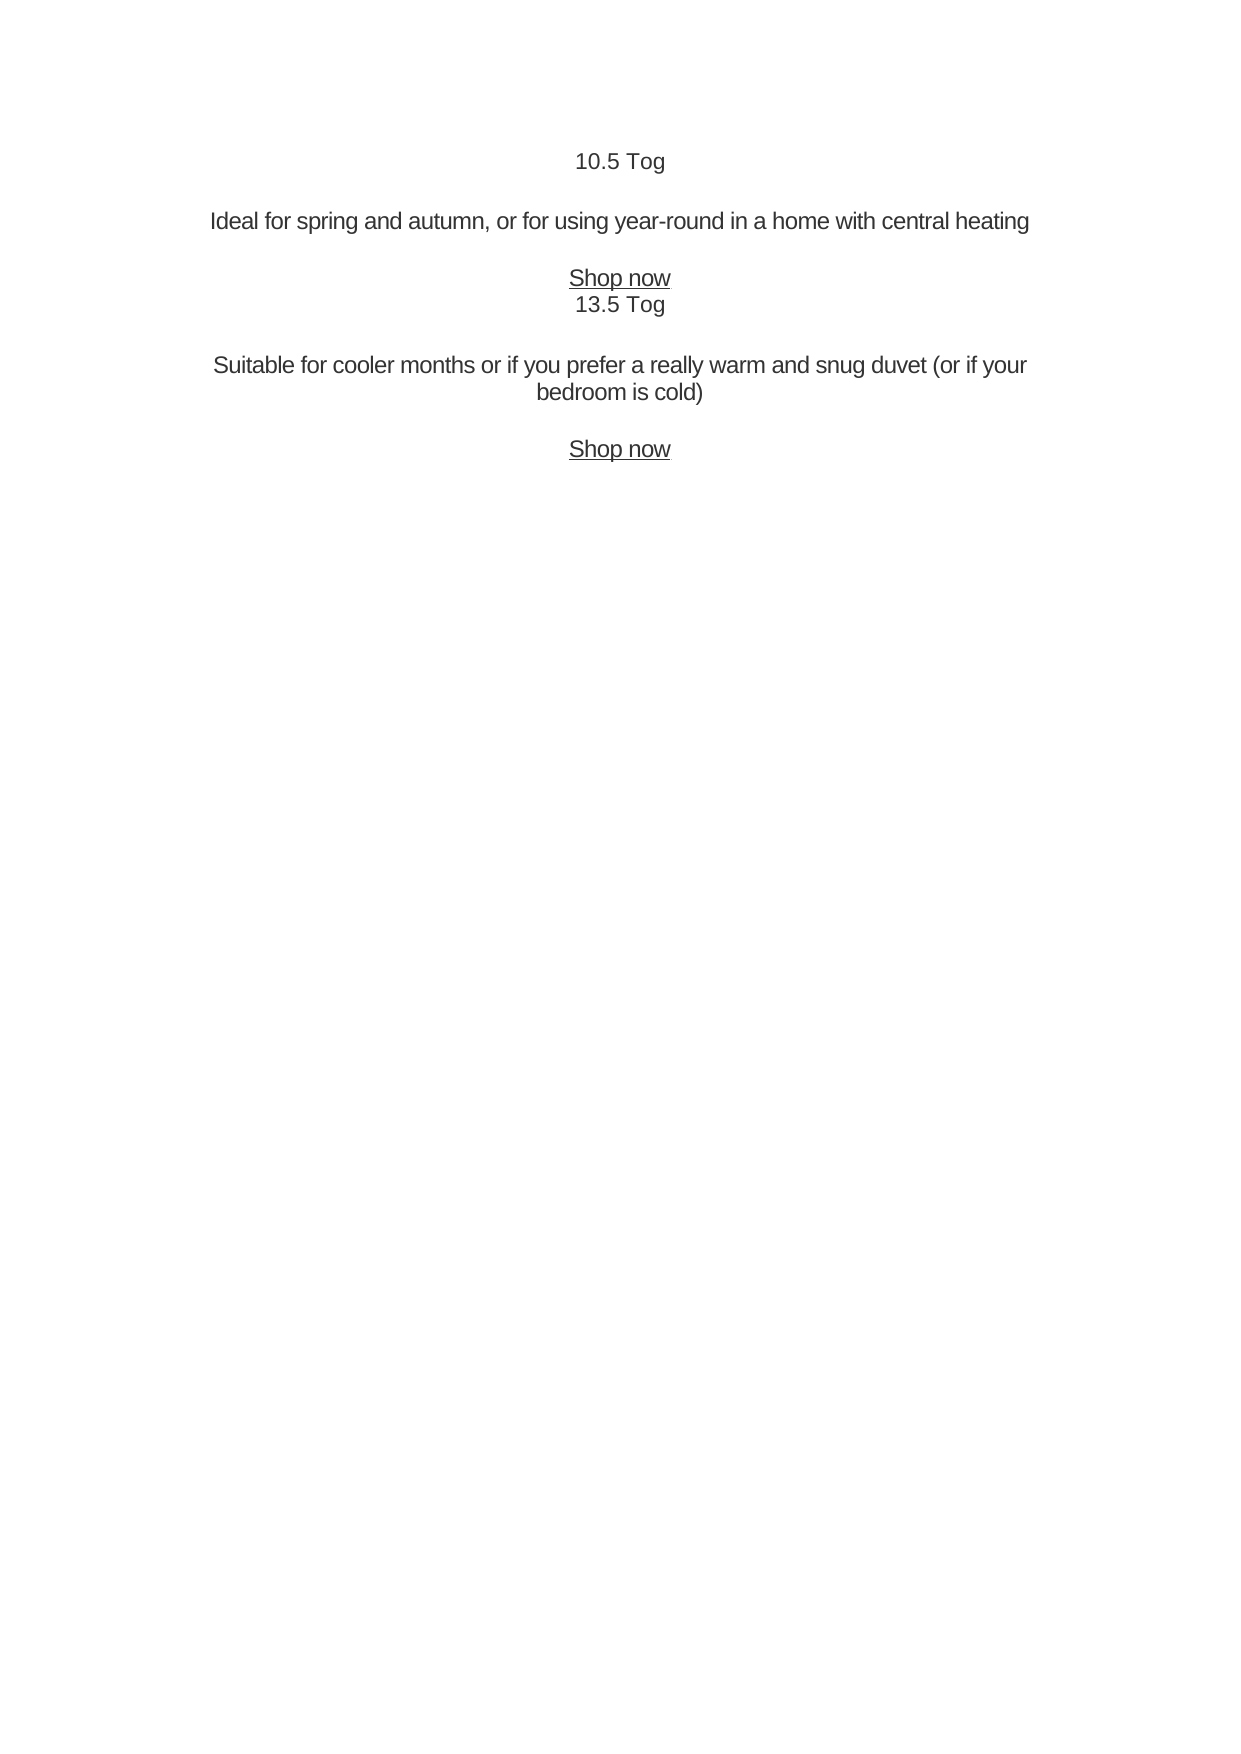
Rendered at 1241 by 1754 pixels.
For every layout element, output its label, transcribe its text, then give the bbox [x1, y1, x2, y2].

text Suitable for cooler months or if you prefer a really warm and snug duvet (or if your bedroom is cold) [177, 351, 1063, 406]
subtitle 13.5 Tog [177, 291, 1063, 318]
text Shop now [177, 435, 1063, 463]
text Ideal for spring and autumn, or for using year-round in a home with central heating [177, 207, 1063, 234]
text Shop now [177, 264, 1063, 291]
subtitle 10.5 Tog [177, 148, 1063, 174]
